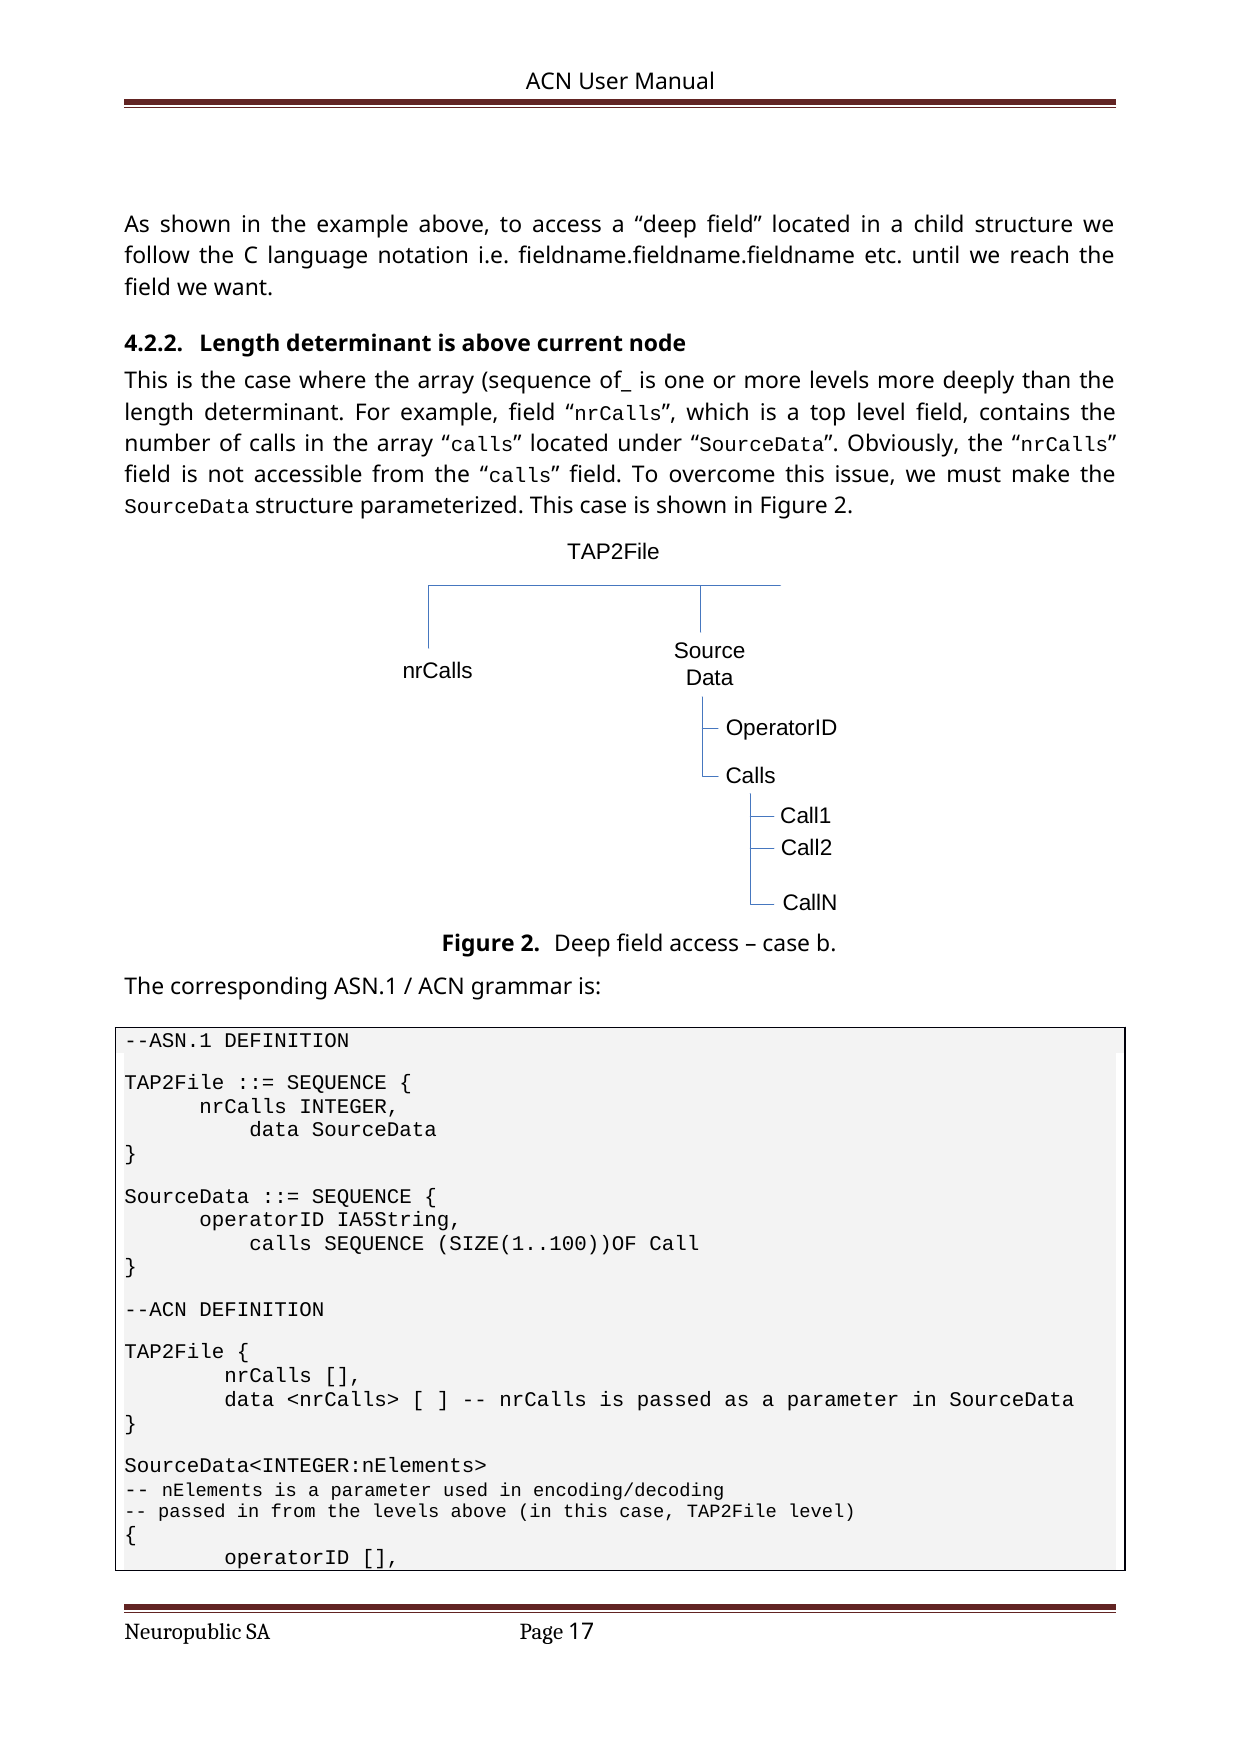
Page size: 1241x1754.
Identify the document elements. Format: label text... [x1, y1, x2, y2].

list TAP2File { [124, 1342, 1116, 1365]
list } [124, 1412, 1116, 1436]
list operatorID [], [124, 1547, 1116, 1570]
list --ACN DEFINITION [124, 1299, 1116, 1323]
list nrCalls [], [124, 1365, 1116, 1389]
list nrCalls INTEGER, [124, 1096, 1116, 1119]
text This is the case where the array (sequence of_ is one or more levels more deeply than the length determinant. For example, field “nrCalls”, which is a top level field, contains the number of calls in the array “calls” located under “SourceData”. Obviously, the “nrCalls” field is not accessible from the “calls” field. To overcome this issue, we must make the SourceData structure parameterized. This case is shown in Figure 2. [124, 364, 1116, 521]
list data SourceData [124, 1119, 1116, 1143]
list TAP2File ::= SEQUENCE { [124, 1072, 1116, 1096]
text As shown in the example above, to access a “deep field” located in a child structure we follow the C language notation i.e. fieldname.fieldname.fieldname etc. until we reach the field we want. [124, 208, 1116, 302]
list --ASN.1 DEFINITION [116, 1028, 1124, 1053]
list { [124, 1523, 1116, 1547]
list Deep field access – case b. [162, 927, 1116, 958]
list SourceData<INTEGER:nElements> [124, 1455, 1116, 1479]
list SourceData ::= SEQUENCE { [124, 1186, 1116, 1209]
list } [124, 1257, 1116, 1280]
list calls SEQUENCE (SIZE(1..100))OF Call [124, 1233, 1116, 1257]
list operatorID IA5String, [124, 1209, 1116, 1233]
text The corresponding ASN.1 / ACN grammar is: [124, 970, 1116, 1002]
list -- nElements is a parameter used in encoding/decoding [124, 1479, 1116, 1502]
subtitle Length determinant is above current node [124, 327, 1116, 358]
list -- passed in from the levels above (in this case, TAP2File level) [124, 1502, 1116, 1523]
list data <nrCalls> [ ] -- nrCalls is passed as a parameter in SourceData [124, 1389, 1116, 1412]
list } [124, 1143, 1116, 1167]
